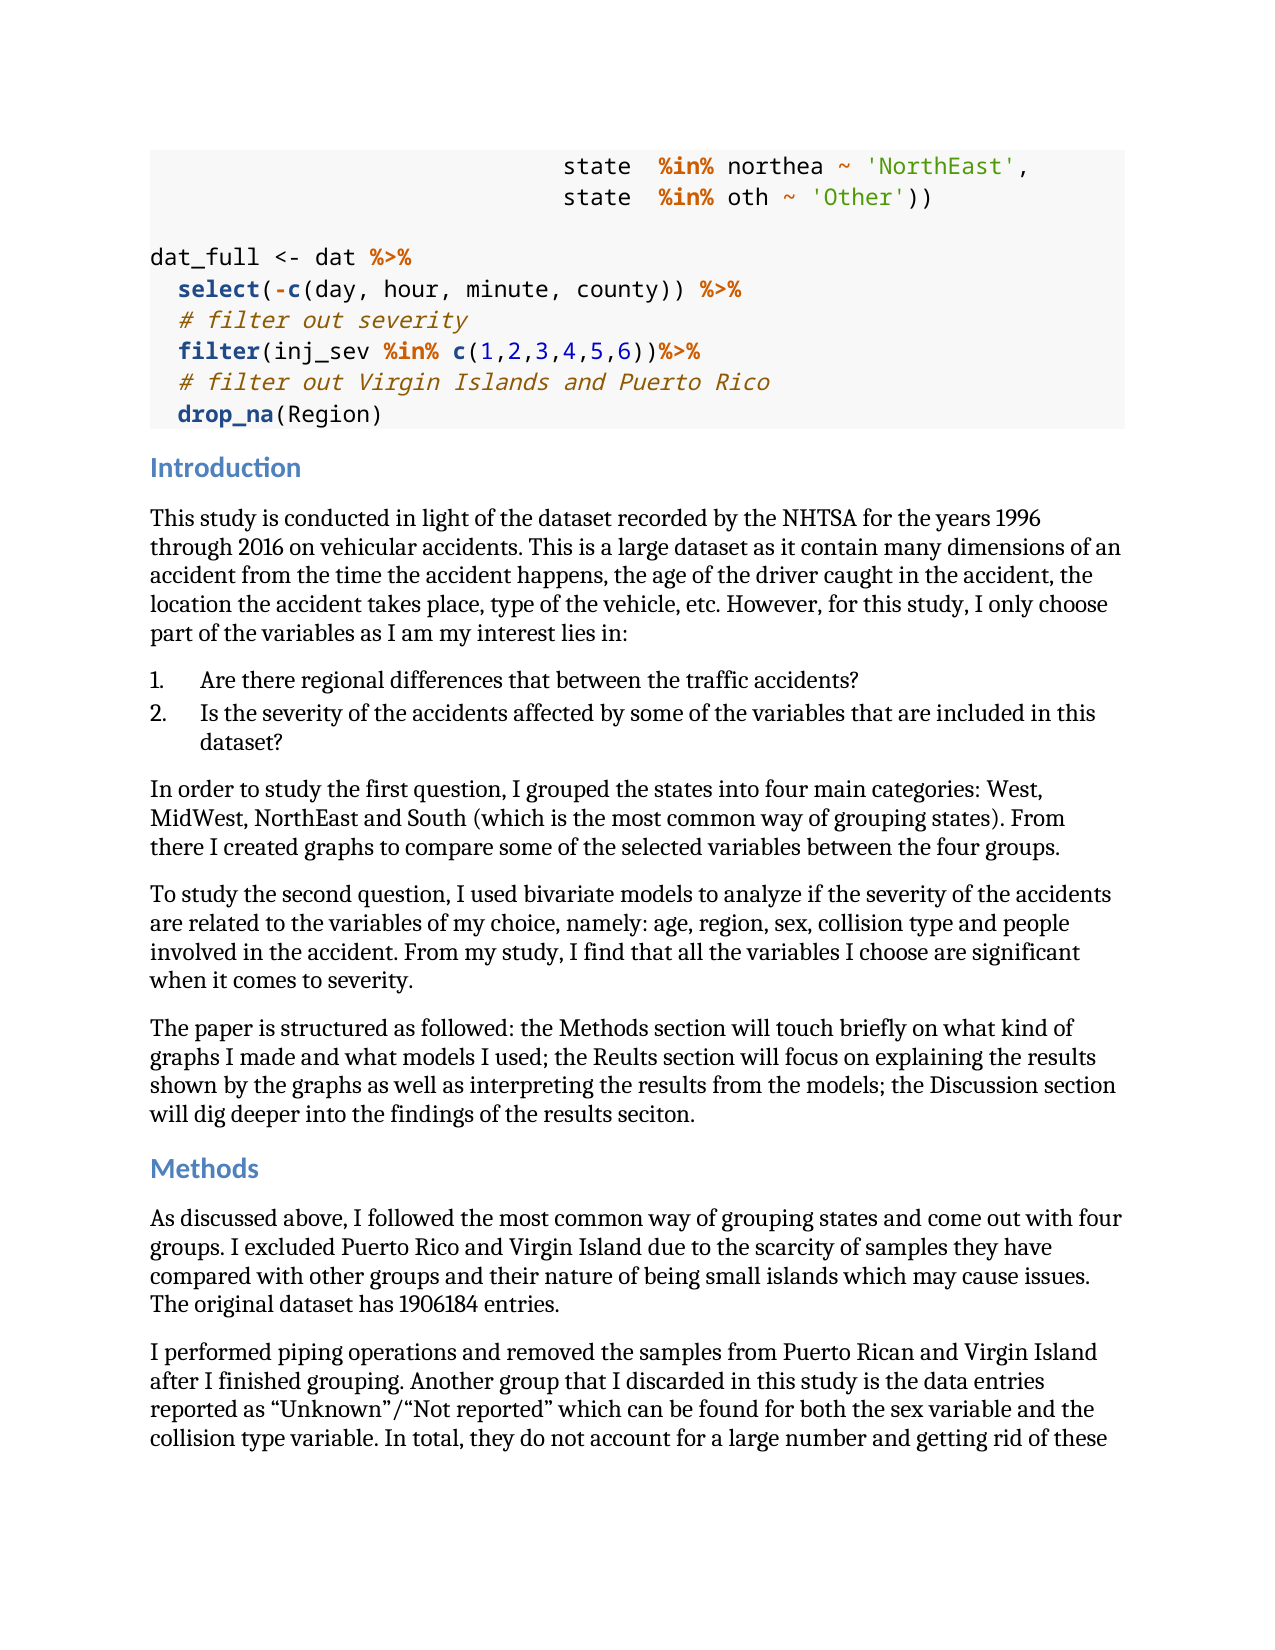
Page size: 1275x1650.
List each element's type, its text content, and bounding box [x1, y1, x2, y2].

subtitle Introduction [150, 449, 1125, 485]
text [150, 150, 1125, 429]
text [150, 1338, 1125, 1453]
text As discussed above, I followed the most common way of grouping states and come out with four groups. I excluded Puerto Rico and Virgin Island due to the scarcity of samples they have compared with other groups and their nature of being small islands which may cause issues. The original dataset has 1906184 entries. [150, 1204, 1125, 1319]
text The paper is structured as followed: the Methods section will touch briefly on what kind of graphs I made and what models I used; the Reults section will focus on explaining the results shown by the graphs as well as interpreting the results from the models; the Discussion section will dig deeper into the findings of the results seciton. [150, 1014, 1125, 1129]
text In order to study the first question, I grouped the states into four main categories: West, MidWest, NorthEast and South (which is the most common way of grouping states). From there I created graphs to compare some of the selected variables between the four groups. [150, 775, 1125, 861]
list Is the severity of the accidents affected by some of the variables that are included in this dataset? [150, 699, 1125, 756]
subtitle Methods [150, 1150, 1125, 1185]
list Are there regional differences that between the traffic accidents? [150, 666, 1125, 695]
text To study the second question, I used bivariate models to analyze if the severity of the accidents are related to the variables of my choice, namely: age, region, sex, collision type and people involved in the accident. From my study, I find that all the variables I choose are significant when it comes to severity. [150, 880, 1125, 995]
text This study is conducted in light of the dataset recorded by the NHTSA for the years 1996 through 2016 on vehicular accidents. This is a large dataset as it contain many dimensions of an accident from the time the accident happens, the age of the driver caught in the accident, the location the accident takes place, type of the vehicle, etc. However, for this study, I only choose part of the variables as I am my interest lies in: [150, 504, 1125, 648]
